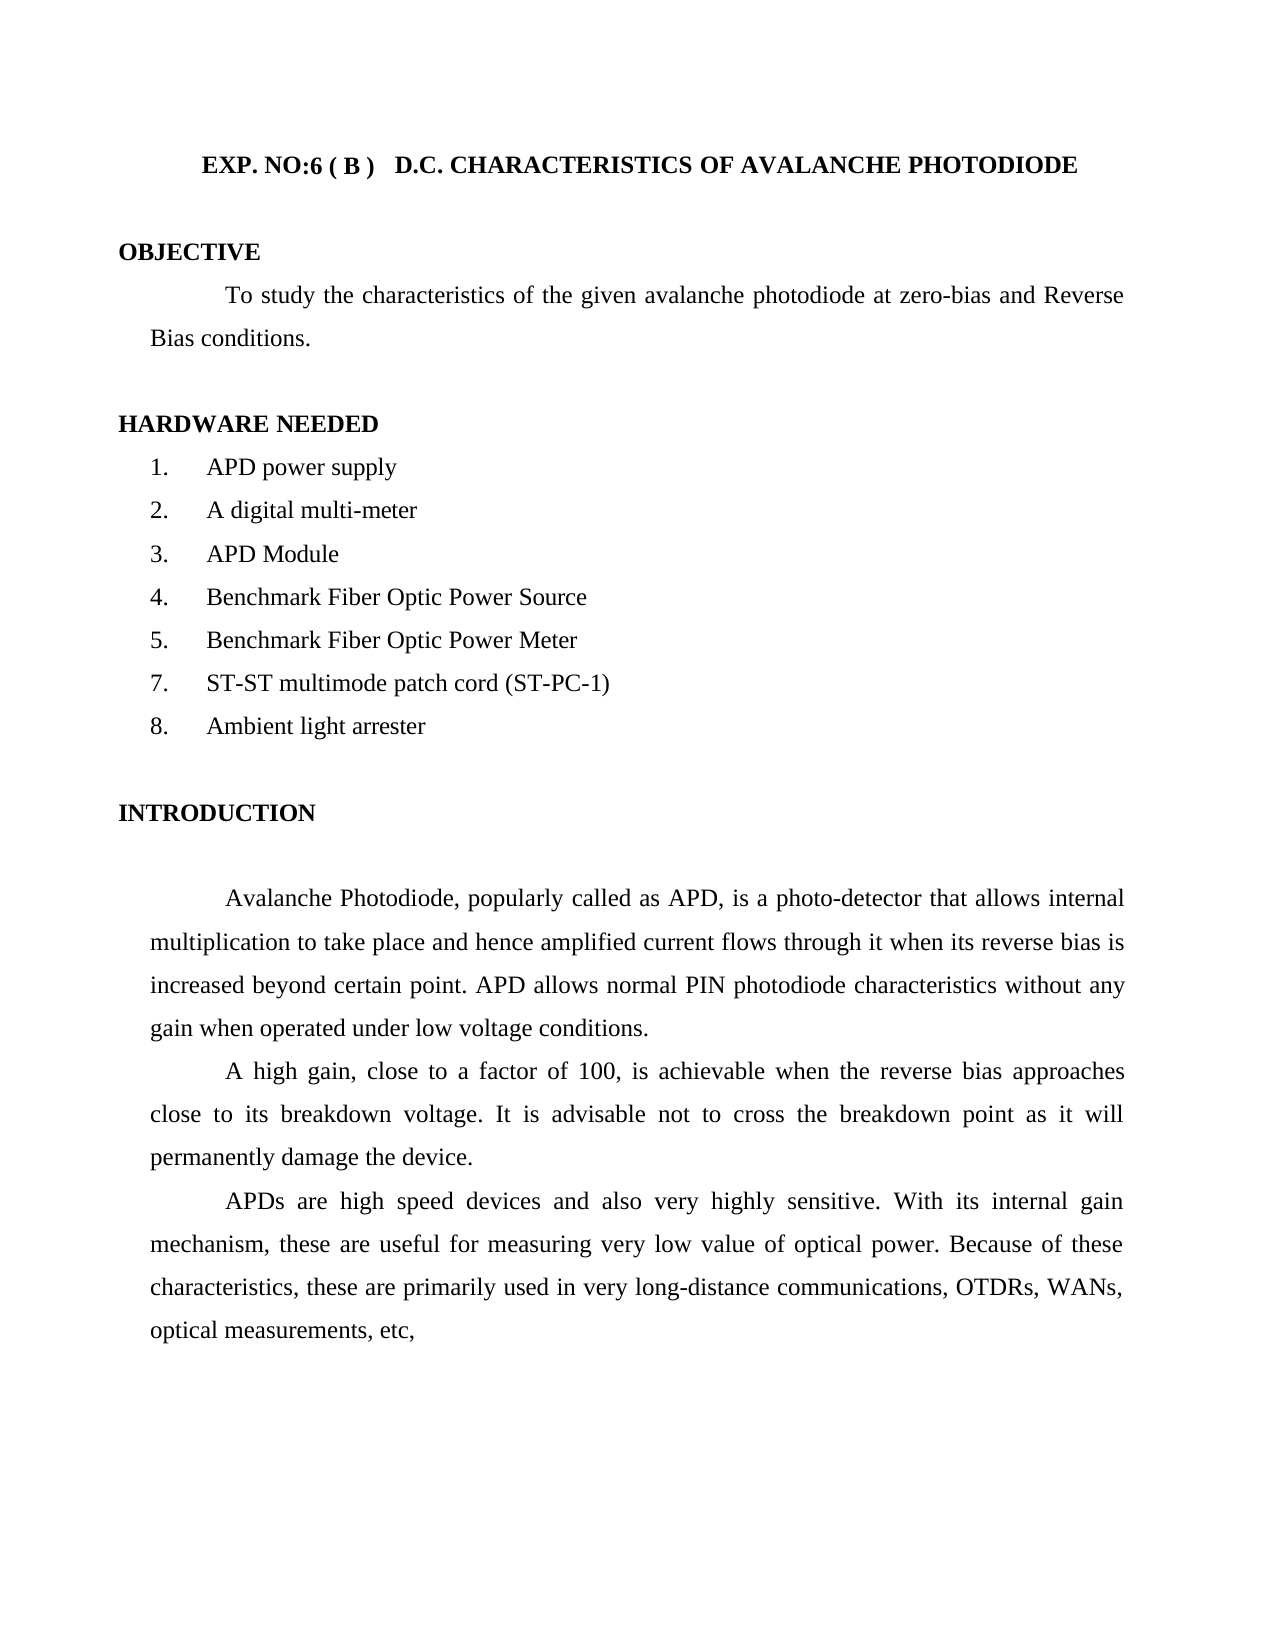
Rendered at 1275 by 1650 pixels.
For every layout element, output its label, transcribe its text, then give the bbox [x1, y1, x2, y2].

text To study the characteristics of the given avalanche photodiode at zero-bias and Reverse Bias conditions. [150, 280, 1126, 352]
list Ambient light arrester [150, 711, 1142, 740]
subtitle EXP. NO:6 ( B ) D.C. CHARACTERISTICS OF AVALANCHE PHOTODIODE [202, 150, 1142, 180]
list ST-ST multimode patch cord (ST-PC-1) [150, 668, 1142, 697]
text Avalanche Photodiode, popularly called as APD, is a photo-detector that allows internal multiplication to take place and hence amplified current flows through it when its reverse bias is increased beyond certain point. APD allows normal PIN photodiode characteristics without any gain when operated under low voltage conditions. [150, 883, 1126, 1042]
list Benchmark Fiber Optic Power Meter [150, 625, 1142, 654]
text APDs are high speed devices and also very highly sensitive. With its internal gain mechanism, these are useful for measuring very low value of optical power. Because of these characteristics, these are primarily used in very long-distance communications, OTDRs, WANs, optical measurements, etc, [150, 1186, 1124, 1344]
text OBJECTIVE [118, 237, 1142, 266]
subtitle INTRODUCTION [118, 798, 1142, 827]
list Benchmark Fiber Optic Power Source [150, 582, 1142, 611]
list APD Module [150, 539, 1142, 568]
text A high gain, close to a factor of 100, is achievable when the reverse bias approaches close to its breakdown voltage. It is advisable not to cross the breakdown point as it will permanently damage the device. [150, 1056, 1125, 1171]
list A digital multi-meter [150, 495, 1142, 524]
list APD power supply [150, 452, 1142, 481]
subtitle HARDWARE NEEDED [118, 409, 1142, 438]
